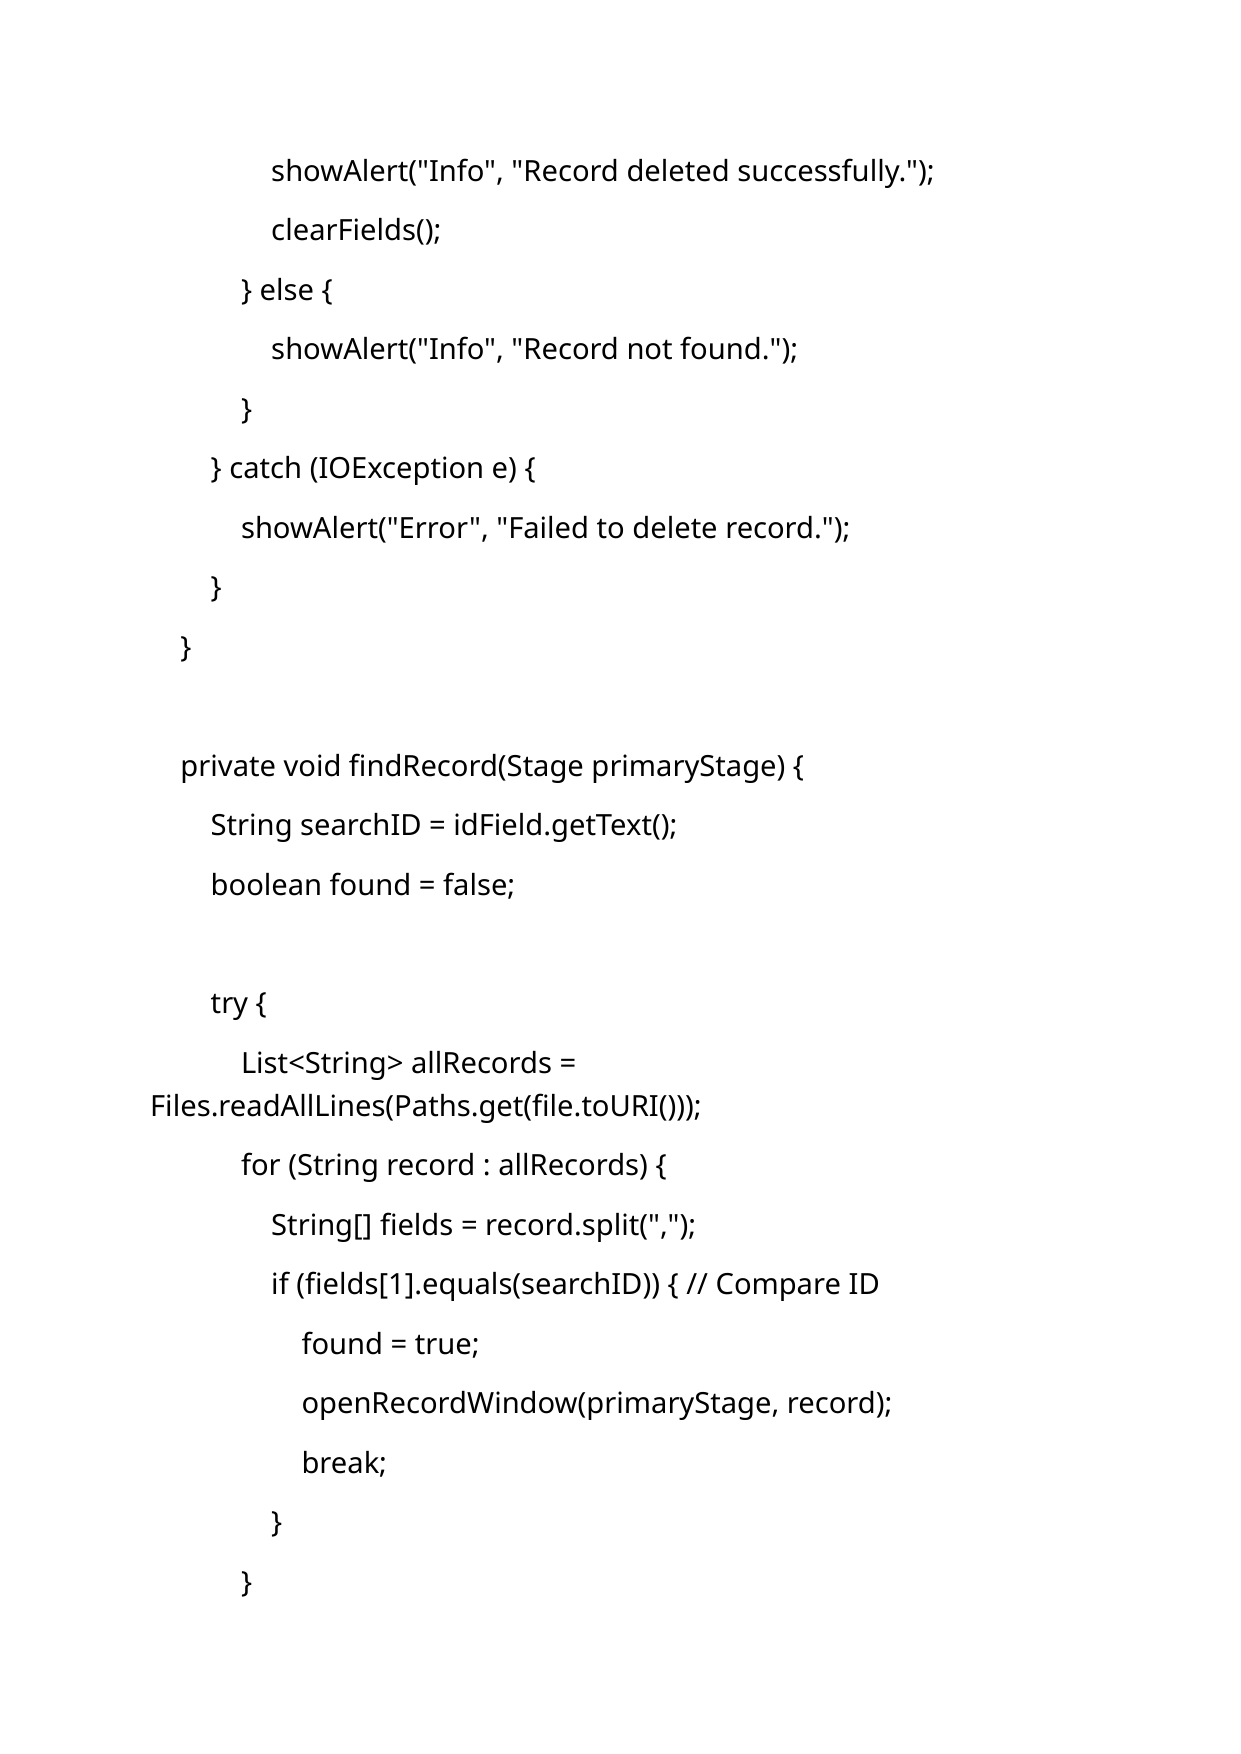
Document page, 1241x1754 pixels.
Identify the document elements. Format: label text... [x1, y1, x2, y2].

text showAlert("Info", "Record not found."); [150, 328, 1090, 368]
text try { [150, 983, 1090, 1022]
text String[] fields = record.split(","); [150, 1204, 1090, 1244]
text openRecordWindow(primaryStage, record); [150, 1382, 1090, 1422]
text clearFields(); [150, 209, 1090, 249]
text break; [150, 1442, 1090, 1482]
text found = true; [150, 1323, 1090, 1363]
text } catch (IOException e) { [150, 447, 1090, 487]
text } [150, 566, 1090, 606]
text showAlert("Error", "Failed to delete record."); [150, 507, 1090, 547]
text } [150, 1501, 1090, 1541]
text for (String record : allRecords) { [150, 1144, 1090, 1184]
text showAlert("Info", "Record deleted successfully."); [150, 150, 1090, 190]
text if (fields[1].equals(searchID)) { // Compare ID [150, 1263, 1090, 1303]
text String searchID = idField.getText(); [150, 804, 1090, 844]
text List<String> allRecords = Files.readAllLines(Paths.get(file.toURI())); [150, 1042, 1090, 1125]
text } [150, 388, 1090, 428]
text private void findRecord(Stage primaryStage) { [150, 745, 1090, 784]
text boolean found = false; [150, 864, 1090, 903]
text } [150, 1561, 1090, 1601]
text } [150, 626, 1090, 666]
text } else { [150, 269, 1090, 309]
